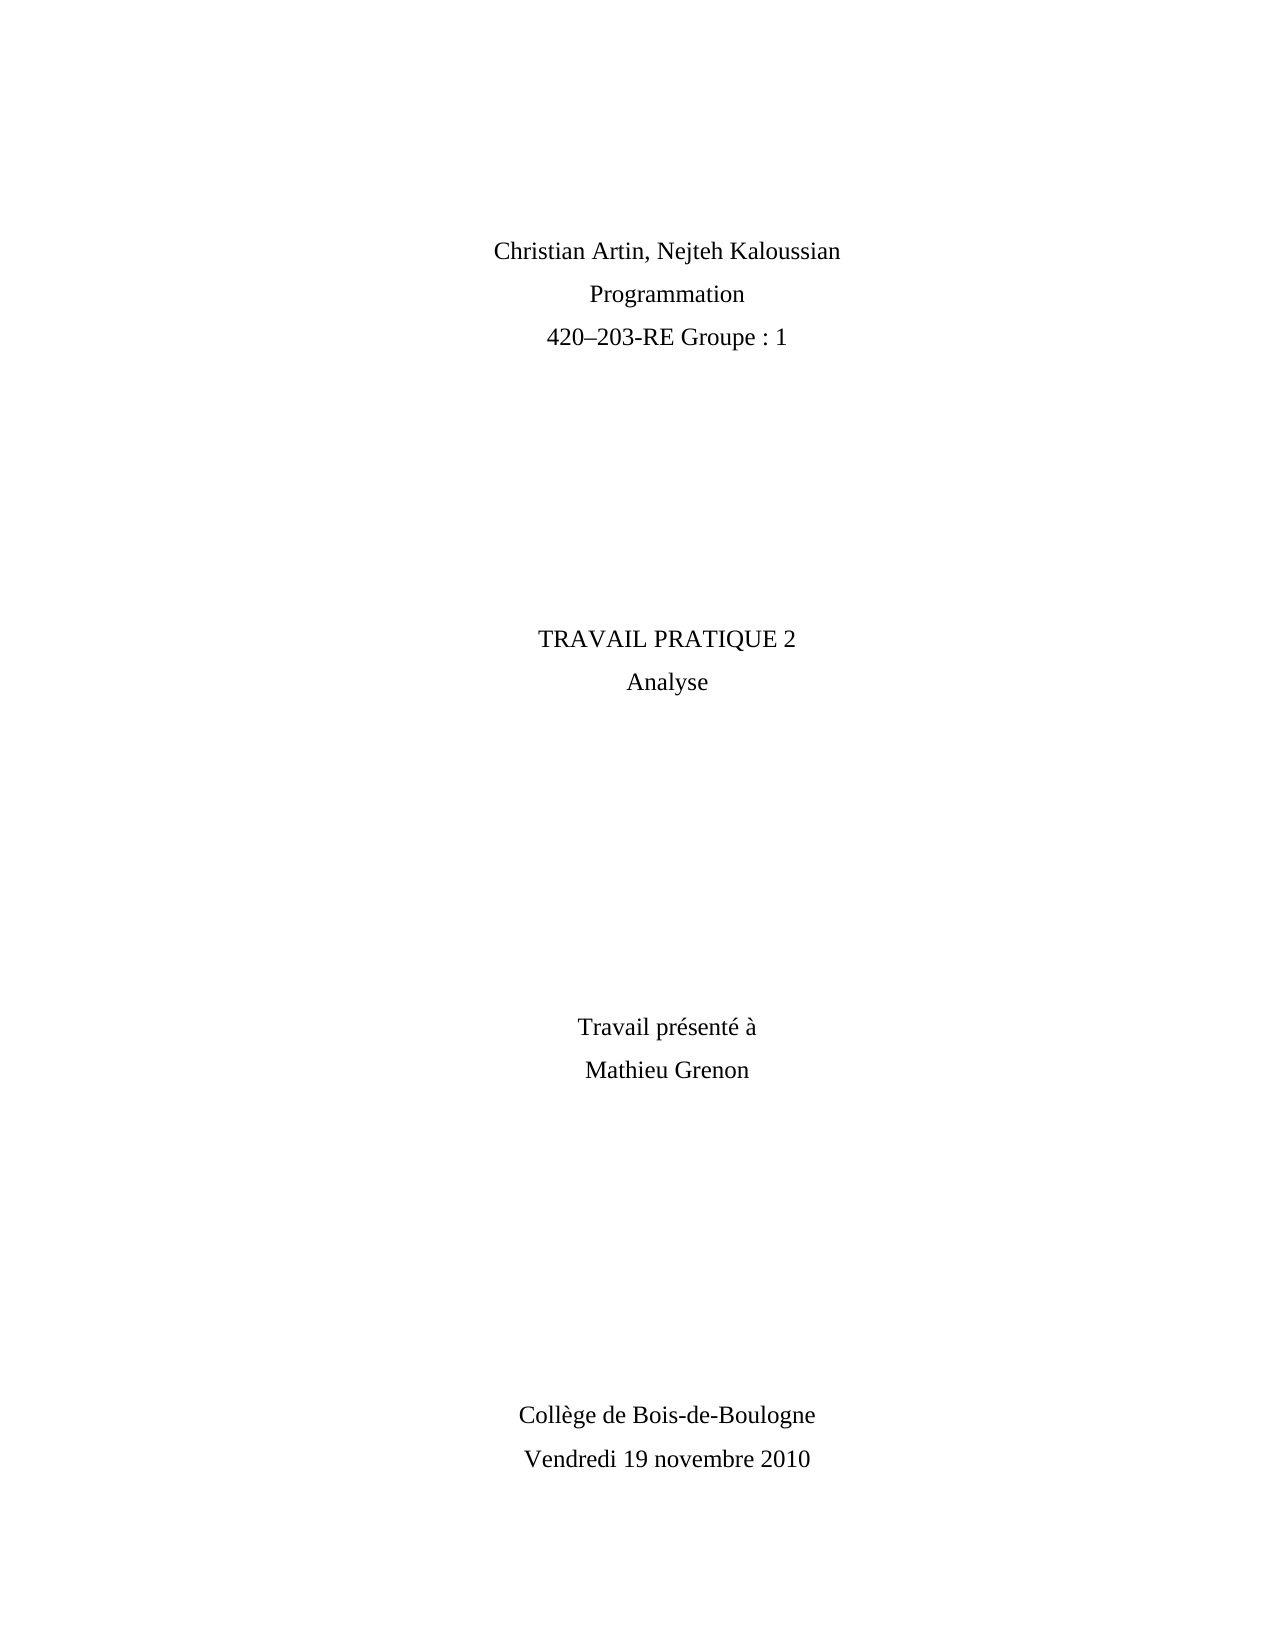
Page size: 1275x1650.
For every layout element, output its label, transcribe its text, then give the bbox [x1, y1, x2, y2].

text Vendredi 19 novembre 2010 [236, 1444, 1098, 1472]
text Travail présenté à [236, 1012, 1098, 1041]
text Christian Artin, Nejteh Kaloussian [236, 236, 1098, 265]
text TRAVAIL PRATIQUE 2 [236, 624, 1098, 653]
text 420–203-RE Groupe : 1 [236, 322, 1098, 351]
text Mathieu Grenon [236, 1056, 1098, 1084]
text Programmation [236, 279, 1098, 308]
text Analyse [236, 667, 1098, 696]
text Collège de Bois-de-Boulogne [236, 1401, 1098, 1429]
